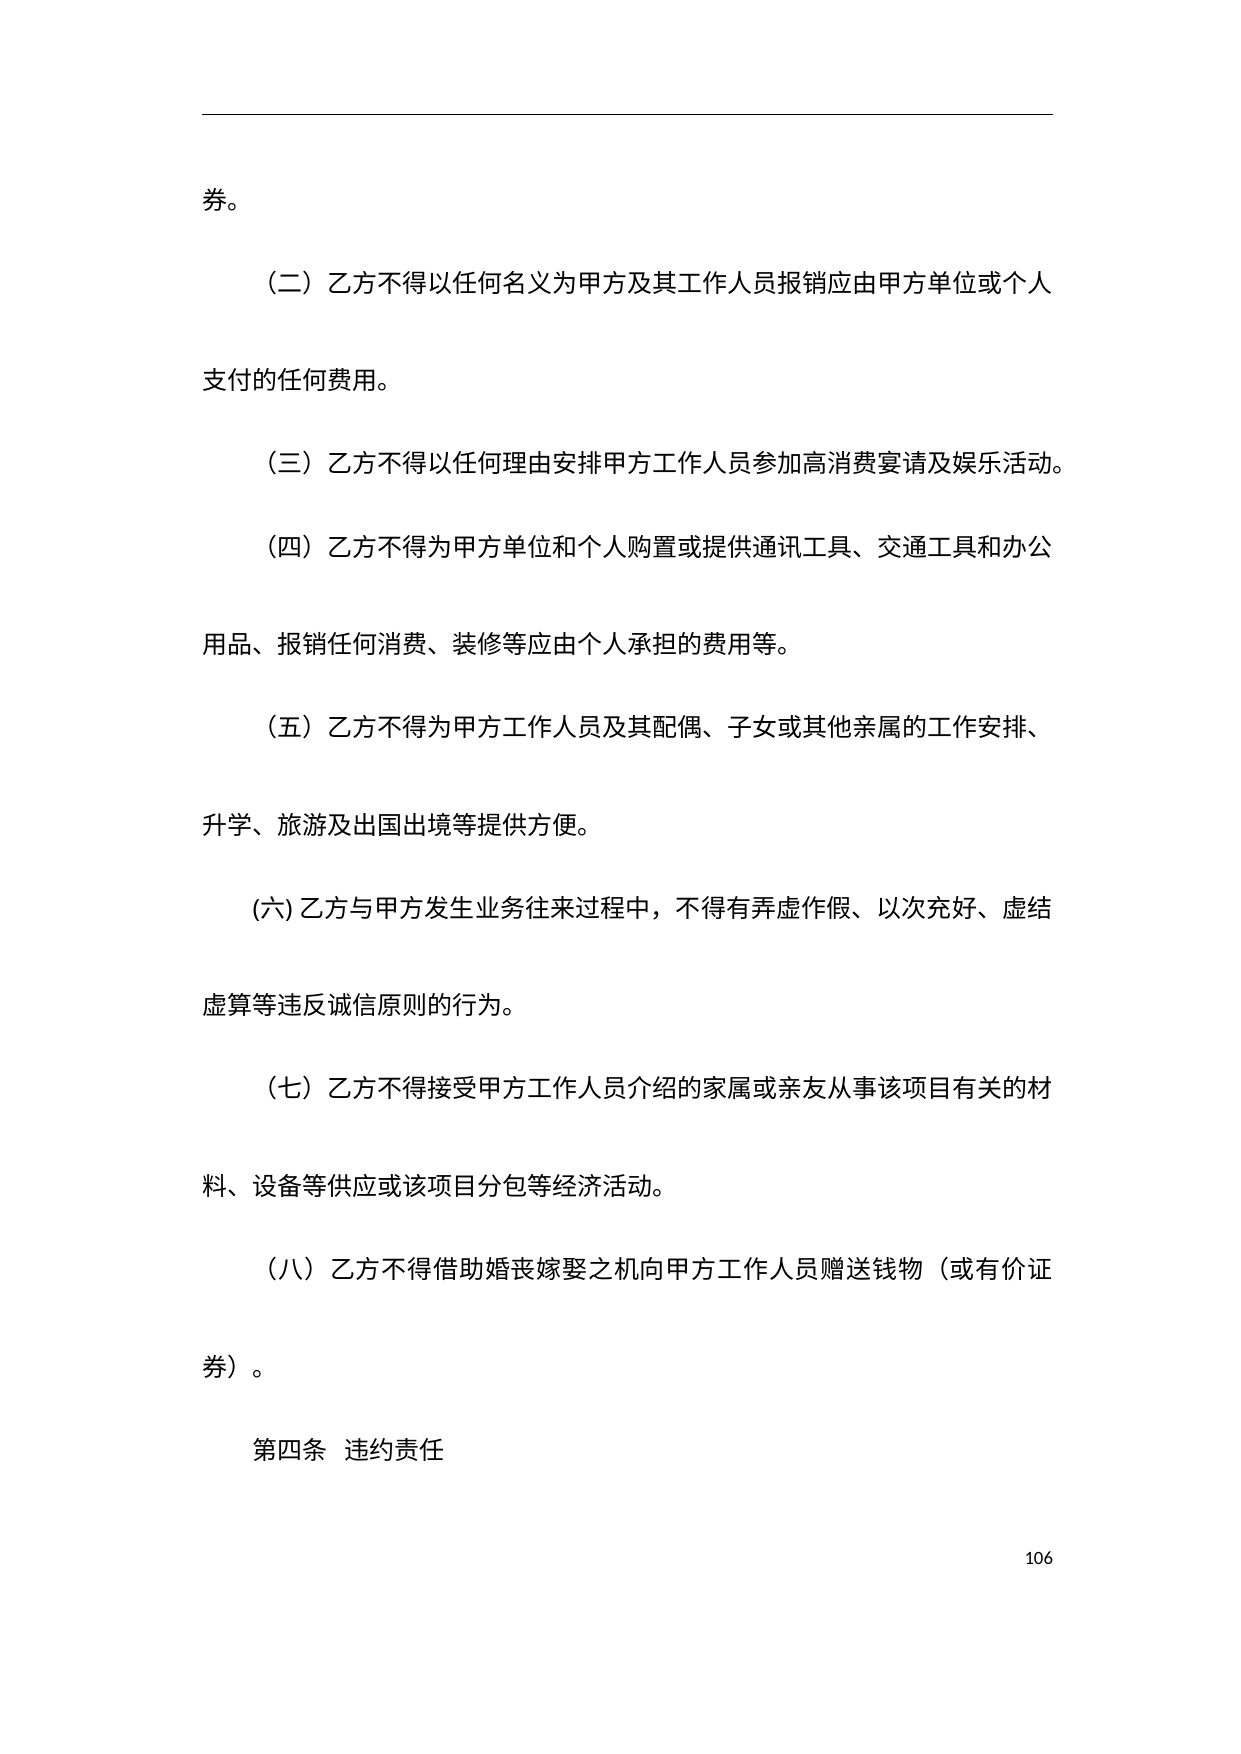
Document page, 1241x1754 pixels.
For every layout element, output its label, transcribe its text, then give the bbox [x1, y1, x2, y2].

text （四）乙方不得为甲方单位和个人购置或提供通讯工具、交通工具和办公用品、报销任何消费、装修等应由个人承担的费用等。 [202, 513, 1053, 675]
text （七）乙方不得接受甲方工作人员介绍的家属或亲友从事该项目有关的材料、设备等供应或该项目分包等经济活动。 [202, 1054, 1053, 1217]
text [202, 166, 1053, 231]
text (六) 乙方与甲方发生业务往来过程中，不得有弄虚作假、以次充好、虚结虚算等违反诚信原则的行为。 [202, 874, 1053, 1036]
text （三）乙方不得以任何理由安排甲方工作人员参加高消费宴请及娱乐活动。 [202, 429, 1053, 494]
text 第四条 违约责任 [202, 1416, 1053, 1481]
text （八）乙方不得借助婚丧嫁娶之机向甲方工作人员赠送钱物（或有价证券）。 [202, 1235, 1053, 1398]
text （五）乙方不得为甲方工作人员及其配偶、子女或其他亲属的工作安排、升学、旅游及出国出境等提供方便。 [202, 693, 1053, 856]
text （二）乙方不得以任何名义为甲方及其工作人员报销应由甲方单位或个人支付的任何费用。 [202, 249, 1053, 411]
